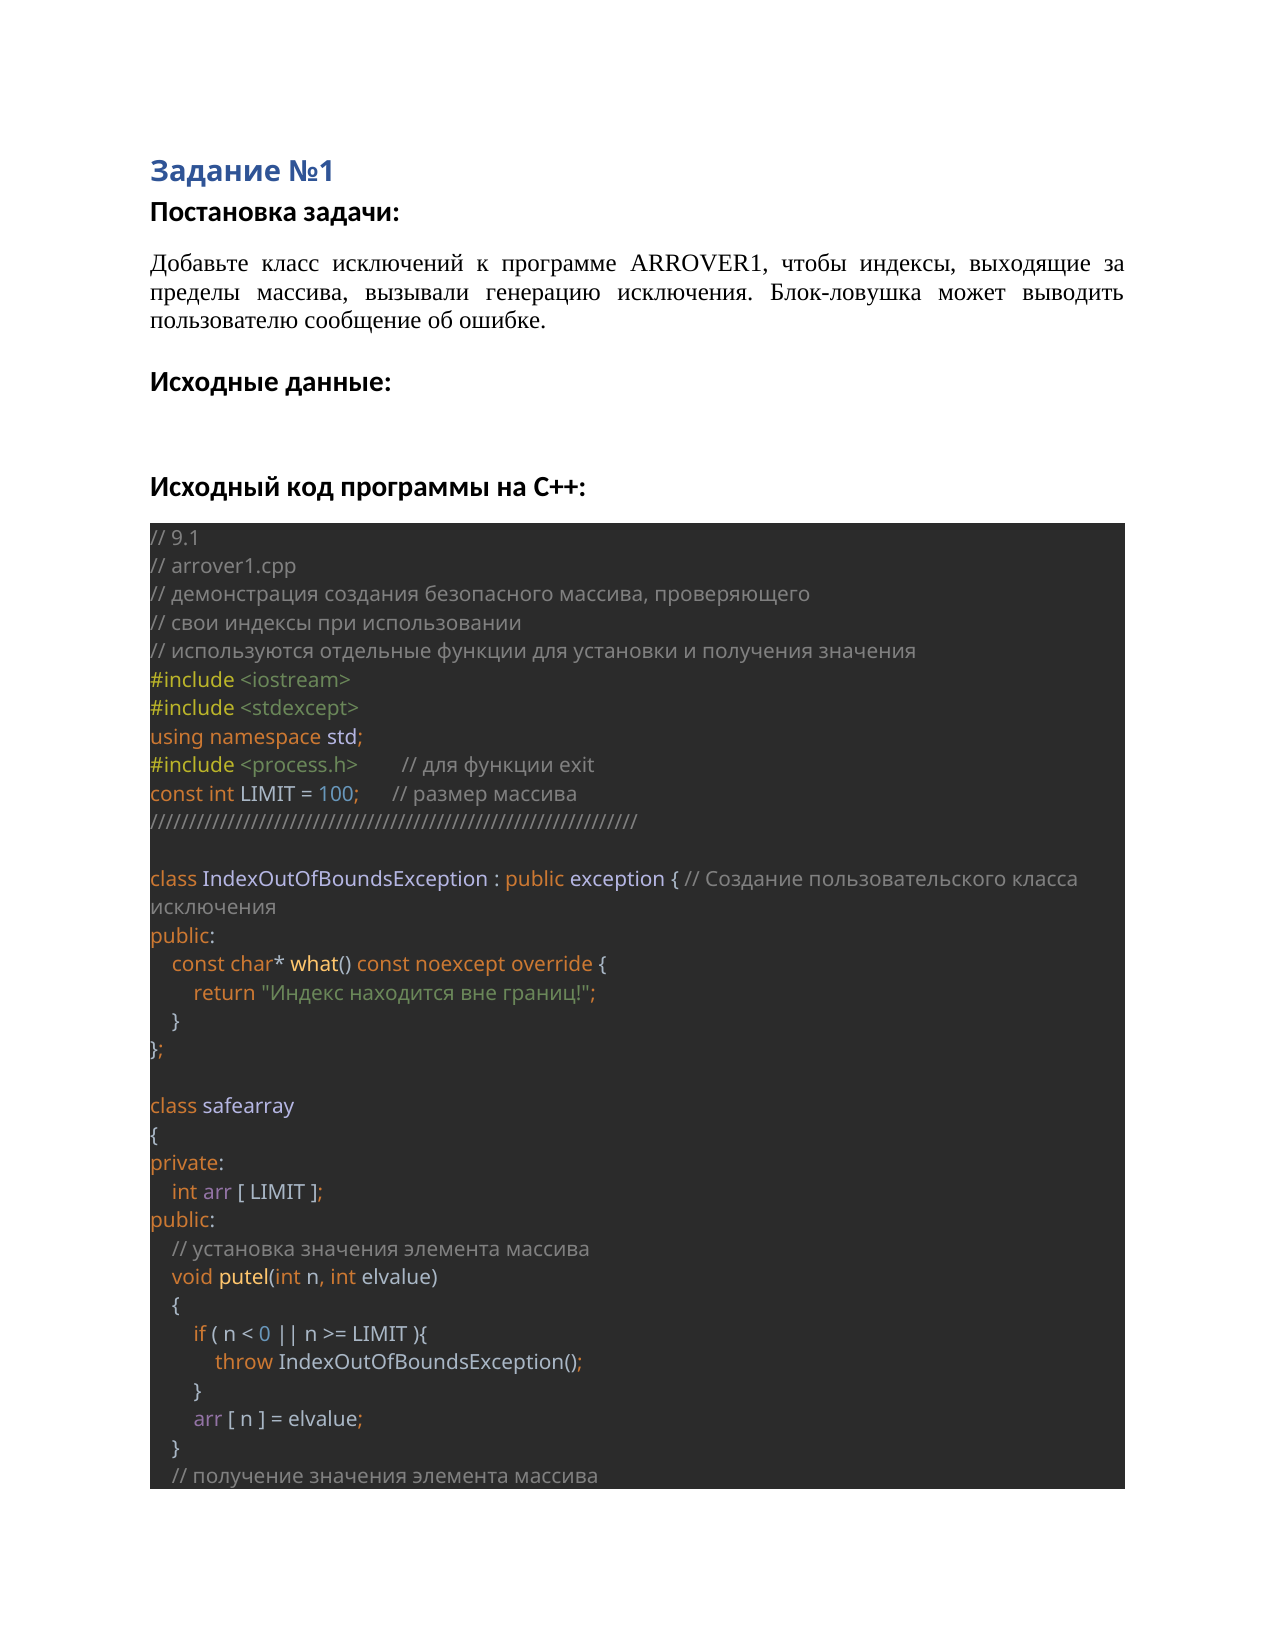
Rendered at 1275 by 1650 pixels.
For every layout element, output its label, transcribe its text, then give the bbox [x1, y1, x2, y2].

subtitle Задание №1 [150, 150, 1125, 190]
text Исходные данные: [150, 363, 1125, 398]
text Постановка задачи: [150, 193, 1125, 228]
text Добавьте класс исключений к программе ARROVER1, чтобы индексы, выходящие за пределы массива, вызывали генерацию исключения. Блок-ловушка может выводить пользователю сообщение об ошибке. [150, 248, 1125, 334]
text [150, 523, 1125, 1489]
text Исходный код программы на C++: [150, 468, 1125, 503]
